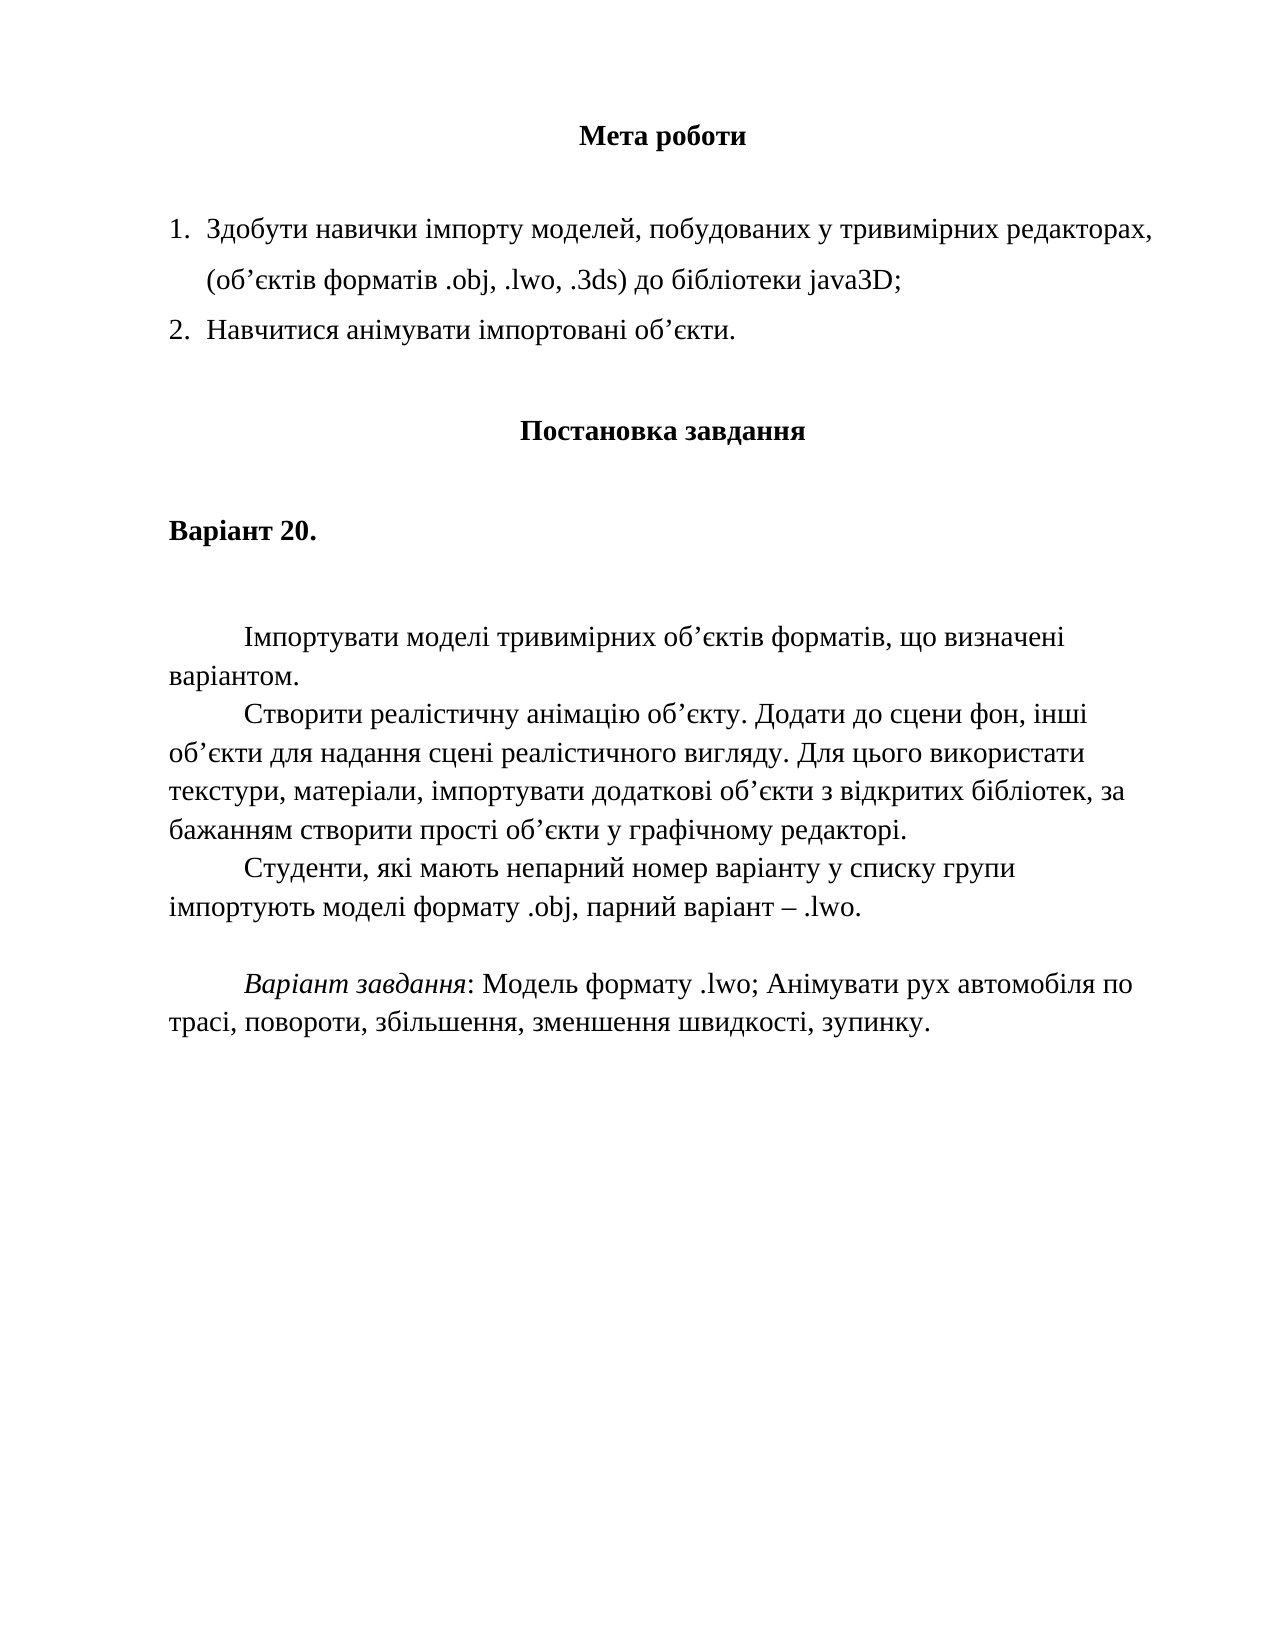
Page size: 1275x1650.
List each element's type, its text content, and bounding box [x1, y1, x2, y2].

list Навчитися анімувати імпортовані об’єкти. [169, 312, 1157, 346]
text Студенти, які мають непарний номер варіанту у списку групи імпортують моделі формату .obj, парний варіант – .lwo. [169, 850, 1157, 922]
text Імпортувати моделі тривимірних об’єктів форматів, що визначені варіантом. [169, 619, 1157, 691]
text Створити реалістичну анімацію об’єкту. Додати до сцени фон, інші об’єкти для надання сцені реалістичного вигляду. Для цього використати текстури, матеріали, імпортувати додаткові об’єкти з відкритих бібліотек, за бажанням cтворити прості об’єкти у графічному редакторі. [169, 696, 1157, 845]
text Мета роботи [169, 118, 1157, 152]
text Постановка завдання [169, 413, 1157, 446]
text Варіант 20. [169, 513, 1157, 547]
list Здобути навички імпорту моделей, побудованих у тривимірних редакторах, (об’єктів форматів .obj, .lwo, .3ds) до бібліотеки java3D; [169, 211, 1157, 295]
text Варіант завдання: Модель формату .lwo; Анімувати рух автомобіля по трасі, повороти, збільшення, зменшення швидкості, зупинку. [169, 966, 1157, 1038]
